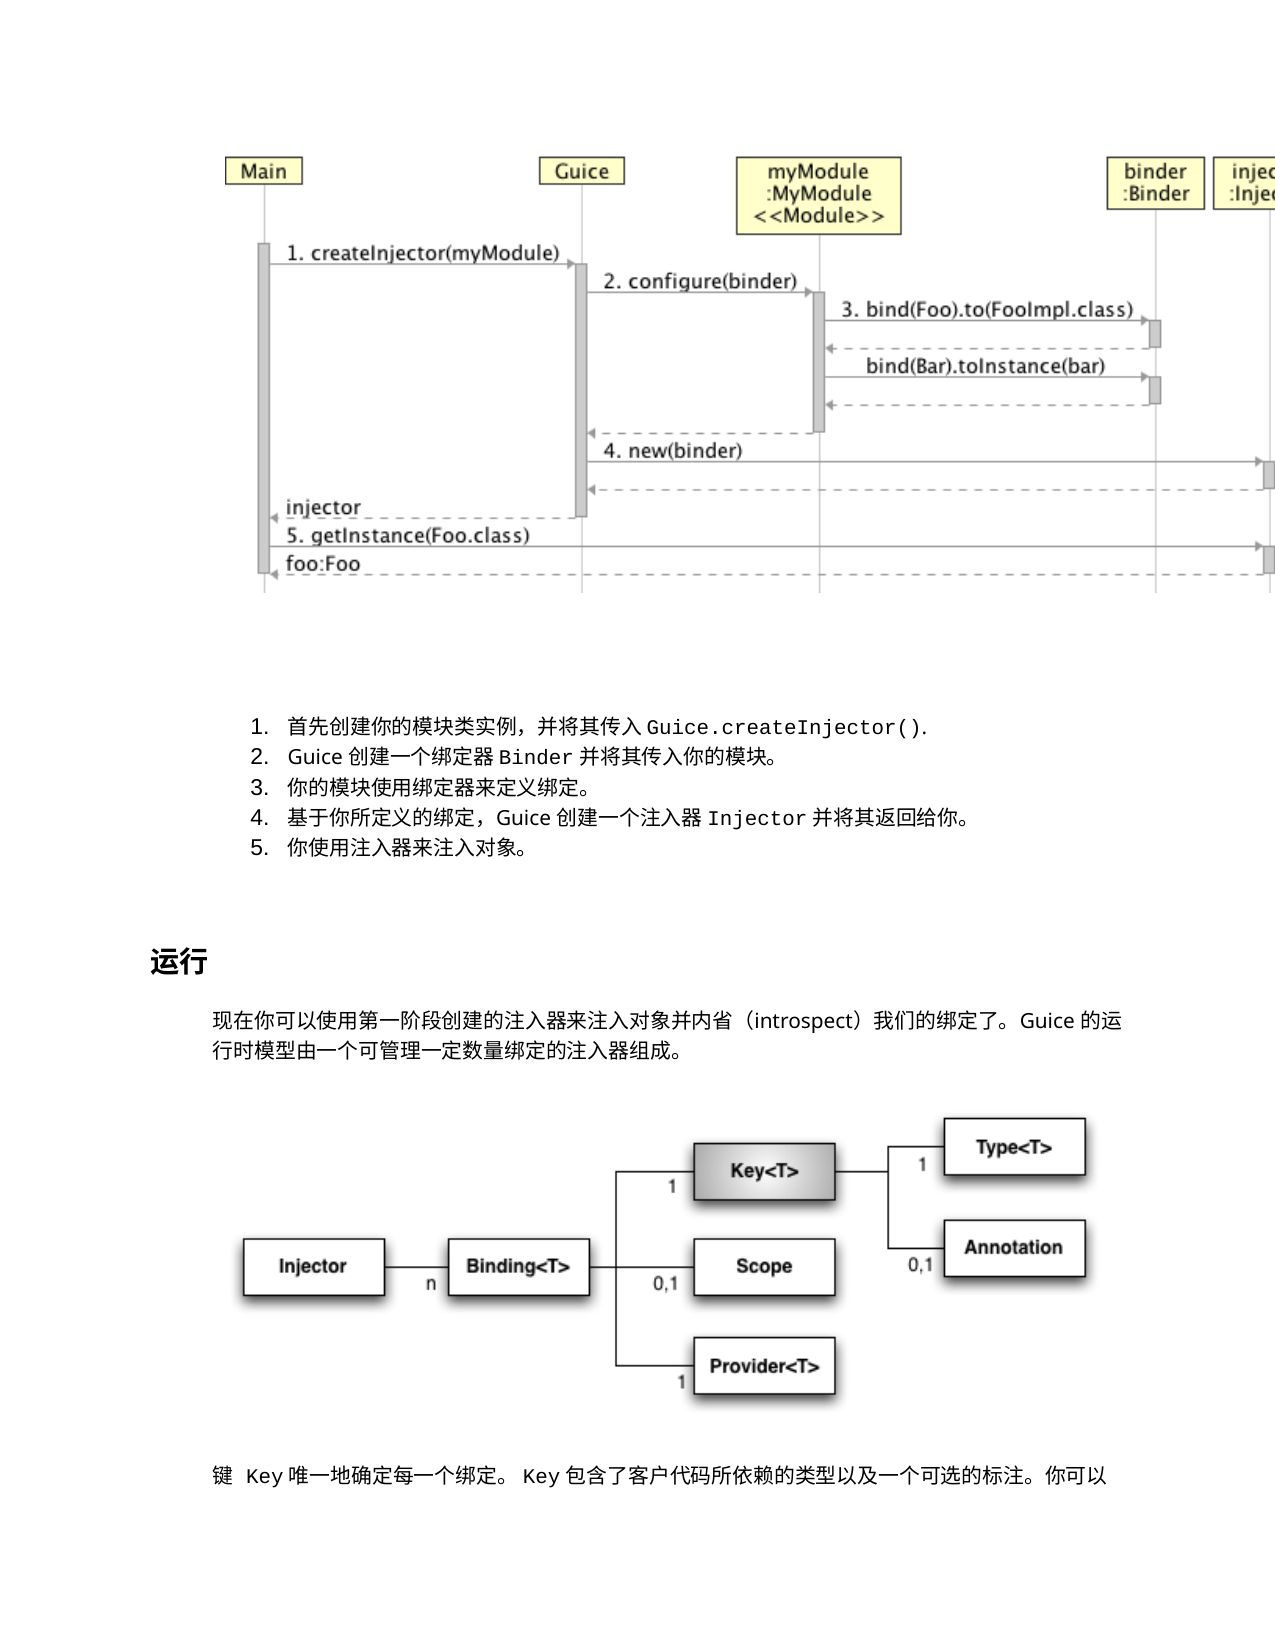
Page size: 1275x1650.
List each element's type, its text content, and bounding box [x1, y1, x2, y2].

list 首先创建你的模块类实例，并将其传入 Guice.createInjector(). [250, 710, 1112, 740]
text 现在你可以使用第一阶段创建的注入器来注入对象并内省（introspect）我们的绑定了。Guice 的运行时模型由一个可管理一定数量绑定的注入器组成。 [212, 1004, 1125, 1065]
list Guice 创建一个绑定器 Binder 并将其传入你的模块。 [250, 740, 1112, 771]
picture [212, 1093, 1116, 1431]
list 你使用注入器来注入对象。 [250, 831, 1112, 862]
subtitle 运行 [150, 938, 1125, 981]
list 你的模块使用绑定器来定义绑定。 [250, 771, 1112, 801]
list 基于你所定义的绑定，Guice 创建一个注入器 Injector 并将其返回给你。 [250, 801, 1112, 831]
picture [225, 150, 1275, 593]
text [212, 1459, 1125, 1489]
